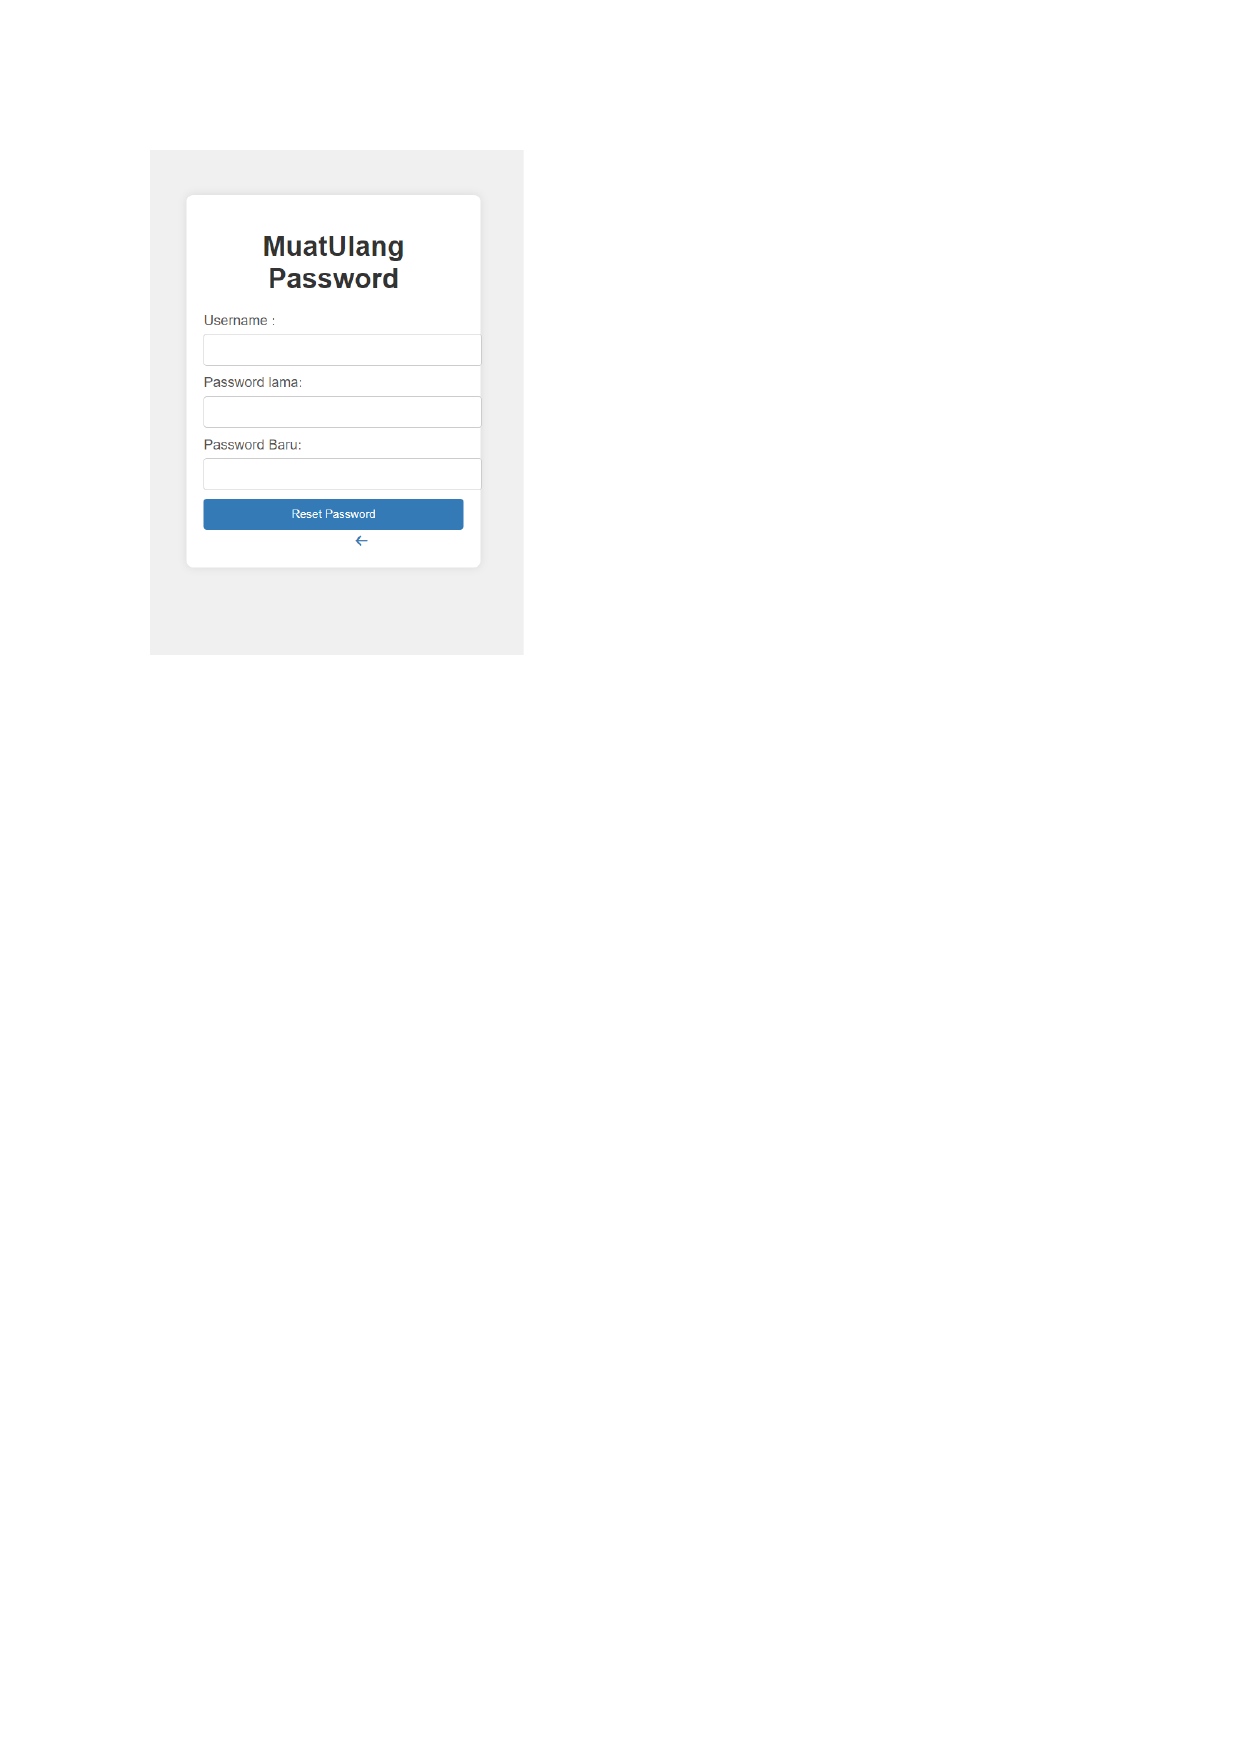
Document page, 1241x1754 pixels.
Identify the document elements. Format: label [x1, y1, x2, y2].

picture [150, 150, 524, 655]
